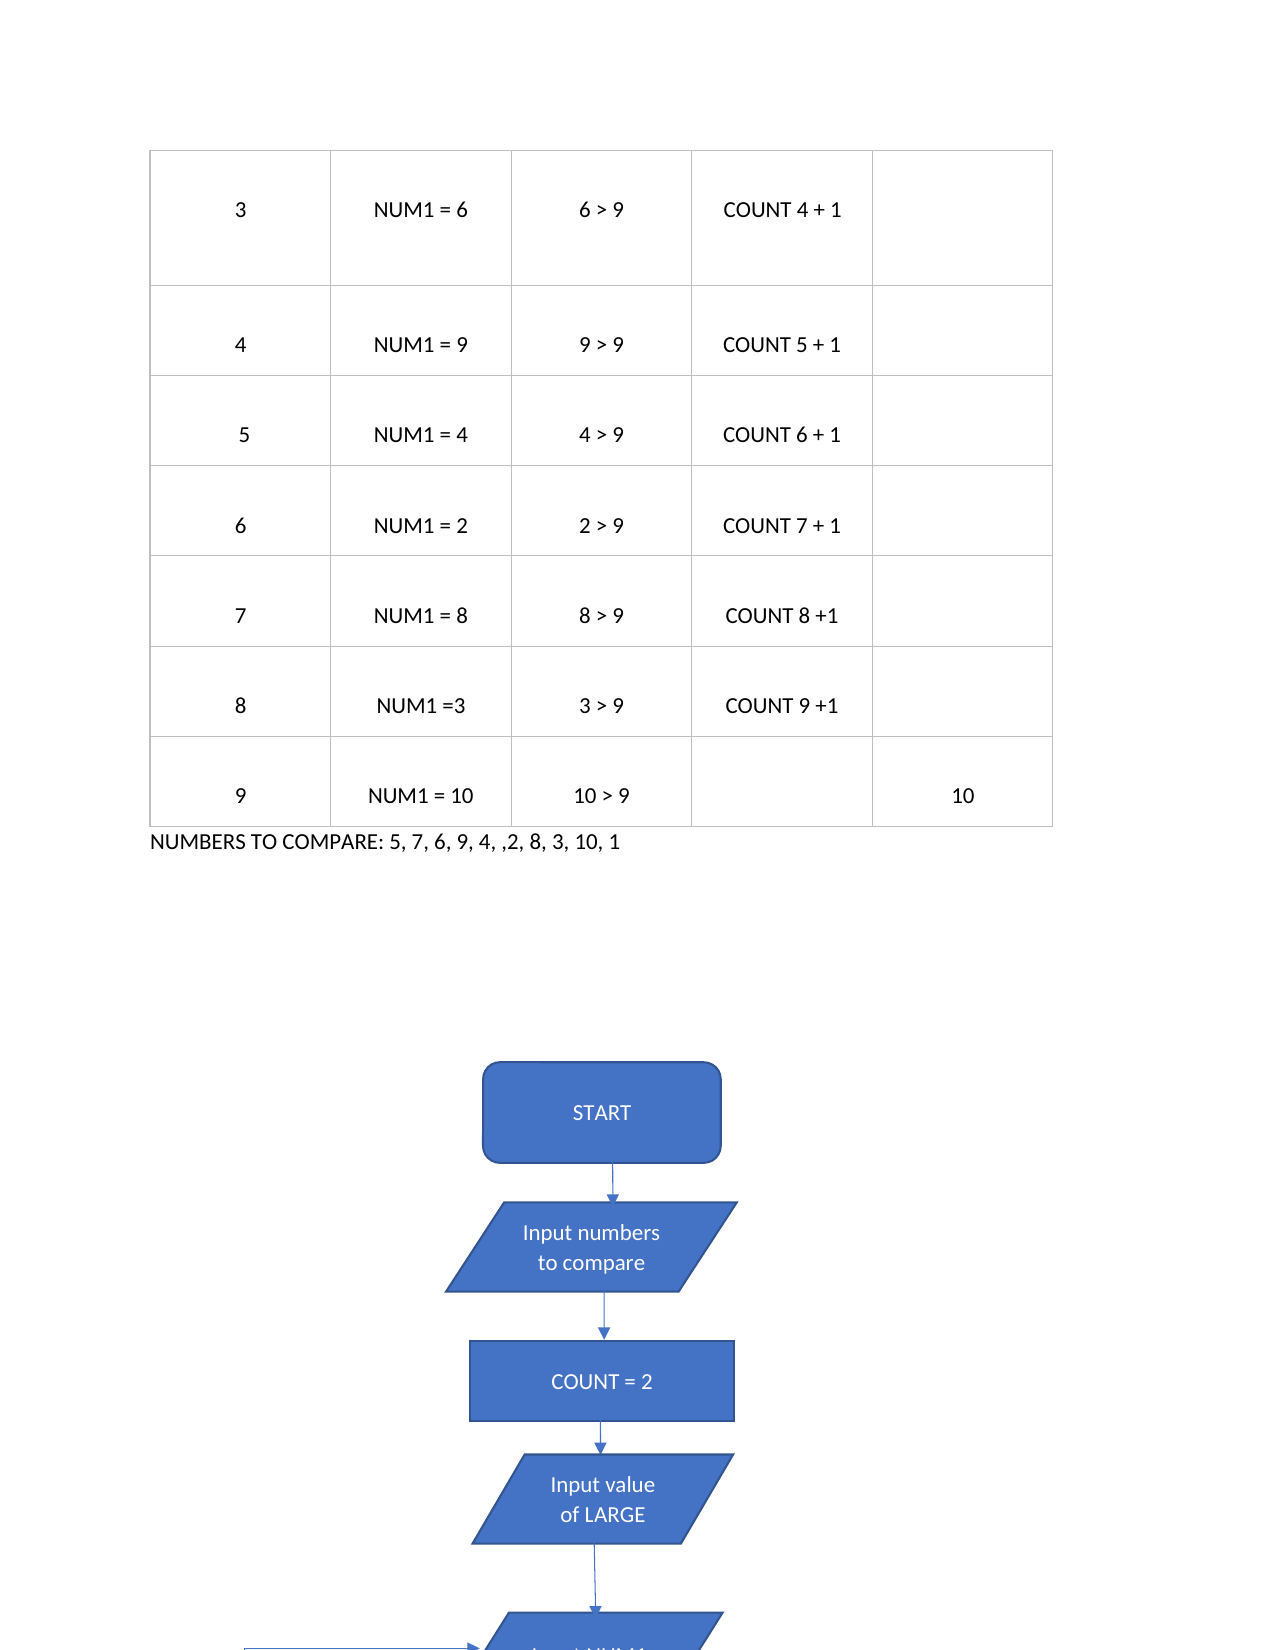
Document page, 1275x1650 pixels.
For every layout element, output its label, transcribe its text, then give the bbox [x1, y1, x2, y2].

table_cell 10 [873, 737, 1052, 826]
table_cell 3 [151, 151, 330, 285]
table_cell NUM1 = 9 [331, 286, 511, 375]
table_cell 9 [151, 737, 330, 826]
table_cell [873, 376, 1052, 465]
table_cell 7 [151, 556, 330, 646]
table_cell NUM1 =3 [331, 647, 511, 736]
table_cell NUM1 = 2 [331, 466, 511, 555]
table_cell COUNT 5 + 1 [692, 286, 872, 375]
table_cell COUNT 6 + 1 [692, 376, 872, 465]
table_cell COUNT 9 +1 [692, 647, 872, 736]
table_cell 8 [151, 647, 330, 736]
table_cell [692, 737, 872, 826]
table_cell 4 > 9 [512, 376, 691, 465]
table_cell NUM1 = 8 [331, 556, 511, 646]
table_cell 6 [151, 466, 330, 555]
table_cell 6 > 9 [512, 151, 691, 285]
table_cell [873, 556, 1052, 646]
text NUMBERS TO COMPARE: 5, 7, 6, 9, 4, ,2, 8, 3, 10, 1 [150, 827, 1054, 855]
table_cell COUNT 8 +1 [692, 556, 872, 646]
table_cell [873, 151, 1052, 285]
table_cell COUNT 7 + 1 [692, 466, 872, 555]
table_cell 5 [151, 376, 330, 465]
table_cell 8 > 9 [512, 556, 691, 646]
table_cell 10 > 9 [512, 737, 691, 826]
table_cell COUNT 4 + 1 [692, 151, 872, 285]
table_cell NUM1 = 6 [331, 151, 511, 285]
table_cell 2 > 9 [512, 466, 691, 555]
table_cell 3 > 9 [512, 647, 691, 736]
table_cell [873, 647, 1052, 736]
table_cell [873, 286, 1052, 375]
table_cell NUM1 = 10 [331, 737, 511, 826]
table_cell 9 > 9 [512, 286, 691, 375]
table_cell NUM1 = 4 [331, 376, 511, 465]
table_cell 4 [151, 286, 330, 375]
table_cell [873, 466, 1052, 555]
